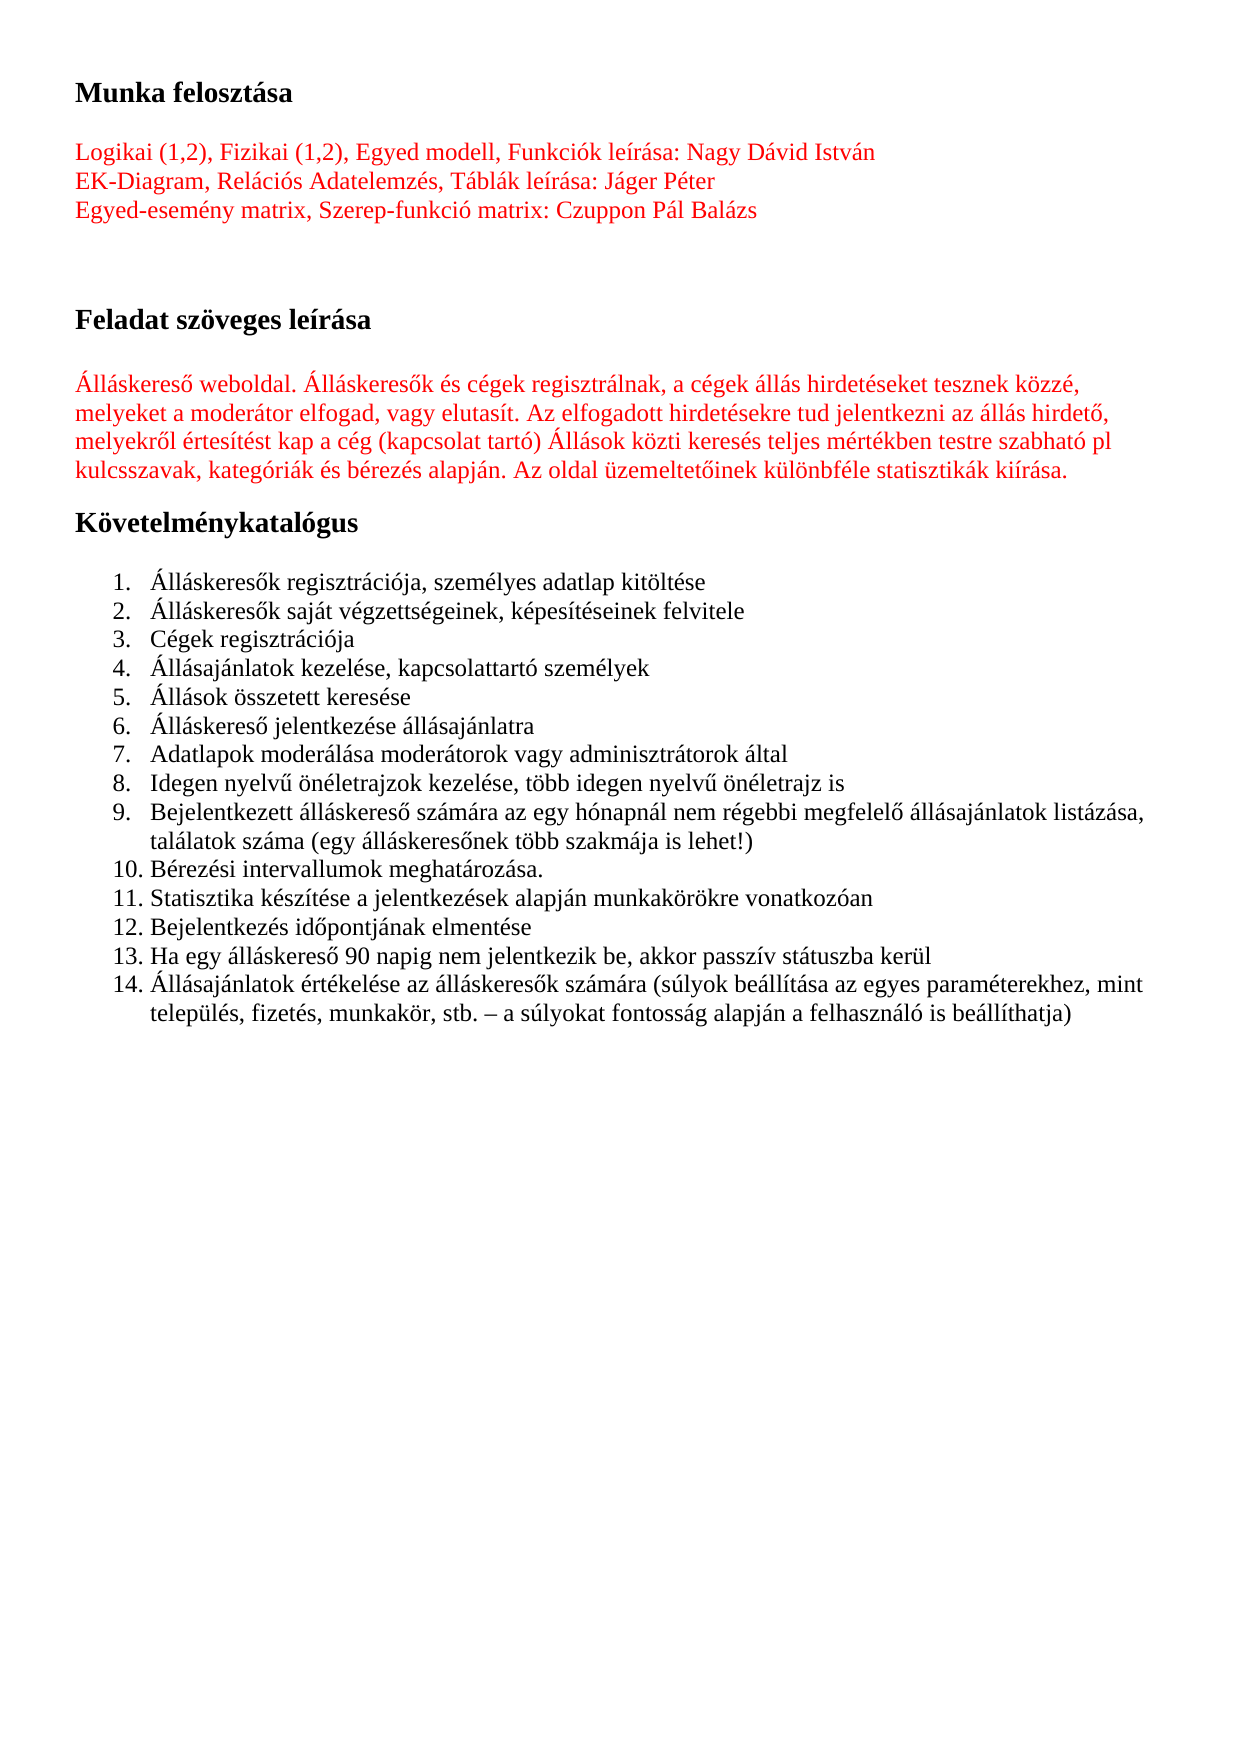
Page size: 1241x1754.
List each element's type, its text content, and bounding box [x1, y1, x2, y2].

subtitle Munka felosztása [75, 75, 1165, 108]
list Állásajánlatok kezelése, kapcsolattartó személyek [112, 653, 1165, 682]
list Állásajánlatok értékelése az álláskeresők számára (súlyok beállítása az egyes paraméterekhez, mint település, fizetés, munkakör, stb. – a súlyokat fontosság alapján a felhasználó is beállíthatja) [112, 969, 1165, 1027]
text Logikai (1,2), Fizikai (1,2), Egyed modell, Funkciók leírása: Nagy Dávid István [75, 137, 1165, 166]
list Álláskeresők regisztrációja, személyes adatlap kitöltése [112, 567, 1165, 596]
list Állások összetett keresése [112, 682, 1165, 711]
list Bérezési intervallumok meghatározása. [112, 854, 1165, 883]
list Statisztika készítése a jelentkezések alapján munkakörökre vonatkozóan [112, 883, 1165, 912]
list Cégek regisztrációja [112, 624, 1165, 653]
list Álláskeresők saját végzettségeinek, képesítéseinek felvitele [112, 596, 1165, 624]
list Bejelentkezett álláskereső számára az egy hónapnál nem régebbi megfelelő állásajánlatok listázása, találatok száma (egy álláskeresőnek több szakmája is lehet!) [112, 797, 1165, 854]
list Bejelentkezés időpontjának elmentése [112, 912, 1165, 941]
subtitle Feladat szöveges leírása [75, 302, 1165, 335]
text Álláskereső weboldal. Álláskeresők és cégek regisztrálnak, a cégek állás hirdetéseket tesznek közzé, melyeket a moderátor elfogad, vagy elutasít. Az elfogadott hirdetésekre tud jelentkezni az állás hirdető, melyekről értesítést kap a cég (kapcsolat tartó) Állások közti keresés teljes mértékben testre szabható pl kulcsszavak, kategóriák és bérezés alapján. Az oldal üzemeltetőinek különbféle statisztikák kiírása. [75, 369, 1165, 484]
text EK-Diagram, Relációs Adatelemzés, Táblák leírása: Jáger Péter [75, 166, 1165, 195]
list Álláskereső jelentkezése állásajánlatra [112, 711, 1165, 739]
subtitle Követelménykatalógus [75, 505, 1165, 538]
list Idegen nyelvű önéletrajzok kezelése, több idegen nyelvű önéletrajz is [112, 768, 1165, 797]
text Egyed-esemény matrix, Szerep-funkció matrix: Czuppon Pál Balázs [75, 195, 1165, 223]
list Adatlapok moderálása moderátorok vagy adminisztrátorok által [112, 739, 1165, 768]
list Ha egy álláskereső 90 napig nem jelentkezik be, akkor passzív státuszba kerül [112, 941, 1165, 969]
